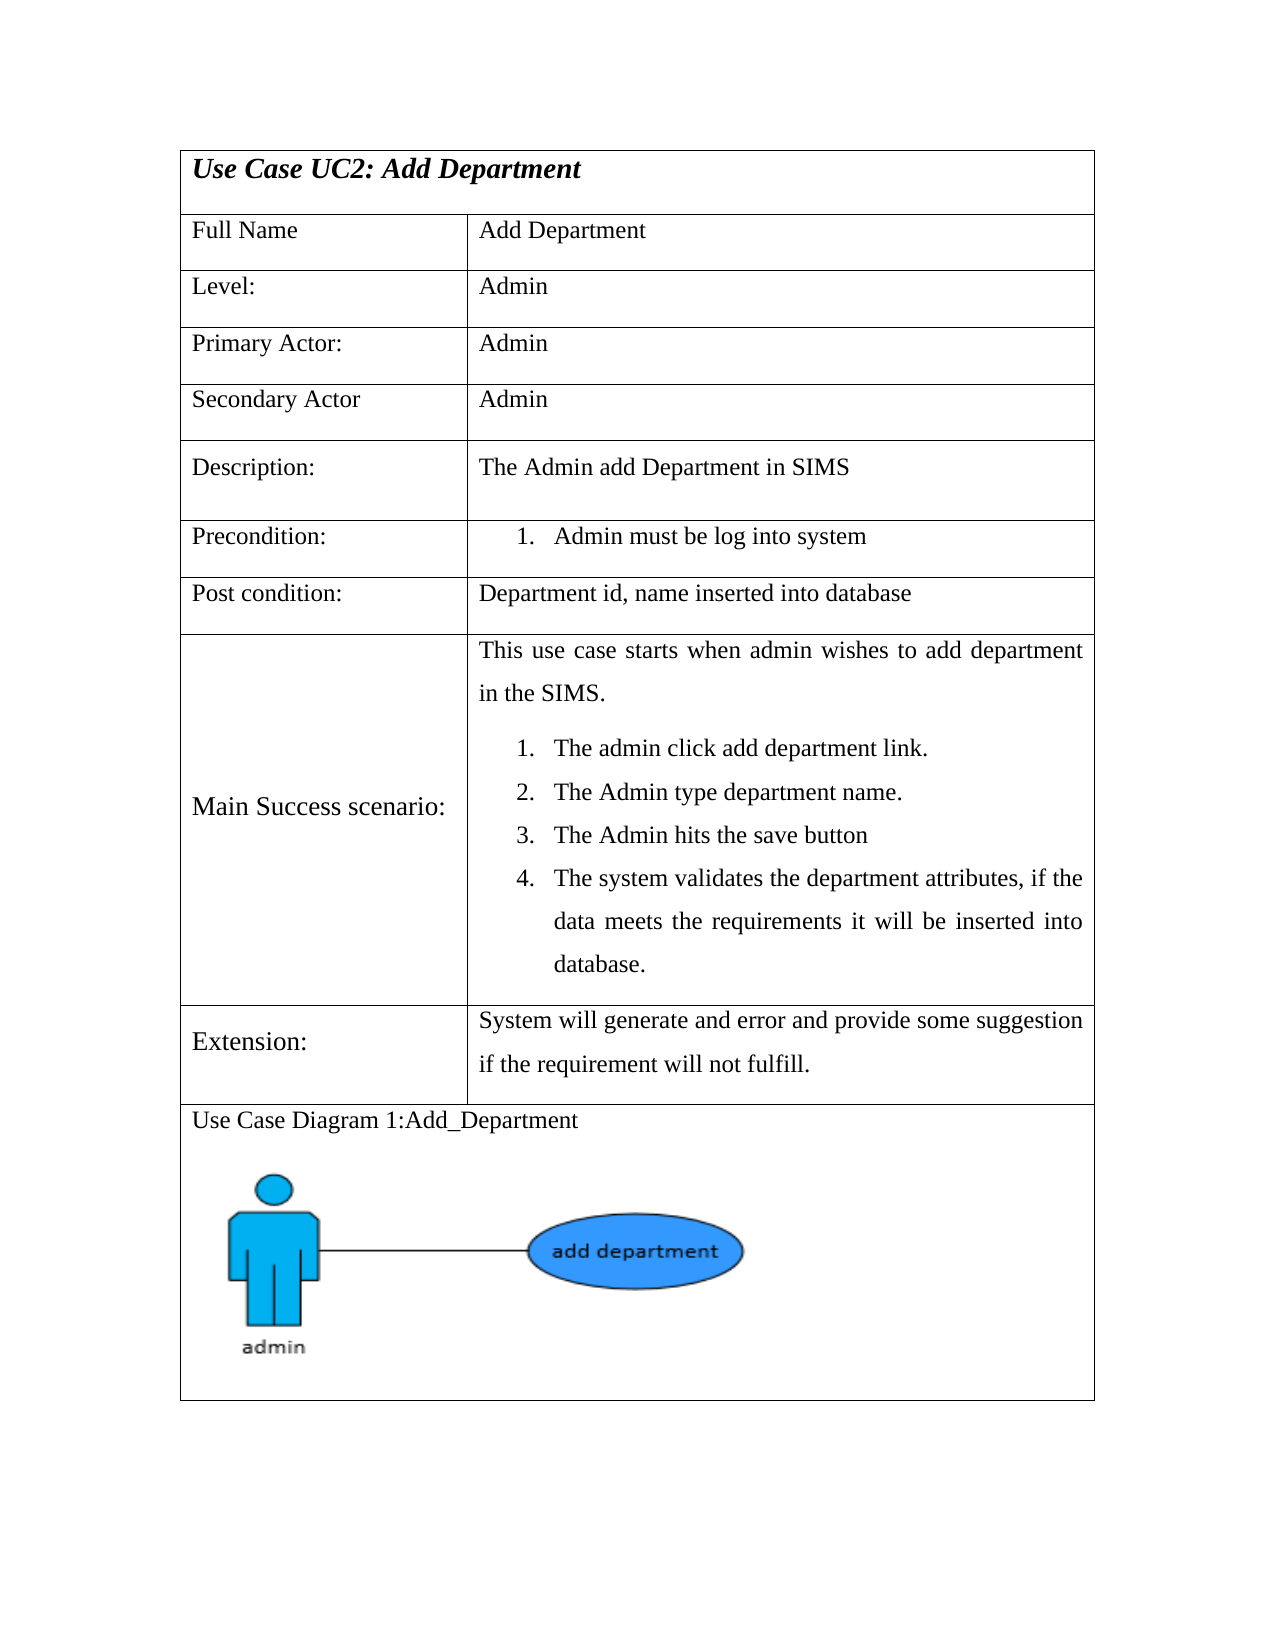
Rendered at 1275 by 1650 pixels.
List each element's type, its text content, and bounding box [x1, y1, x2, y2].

table_cell Full Name [181, 215, 467, 270]
table_cell Extension: [181, 1006, 467, 1104]
table_cell Main Success scenario: [181, 635, 467, 1004]
table_cell Admin [468, 271, 1094, 327]
table_cell Admin [468, 385, 1094, 440]
table_cell Admin [468, 328, 1094, 383]
picture [191, 1161, 781, 1374]
table_cell This use case starts when admin wishes to add department in the SIMS. The admin click add department link. The Admin type department name. The Admin hits the save button The system validates the department attributes, if the data meets the requirements it will be inserted into database. [468, 635, 1094, 1004]
table_cell Use Case Diagram 1:Add_Department [181, 1105, 1094, 1400]
table_header Use Case UC2: Add Department [181, 151, 1094, 214]
table_cell Department id, name inserted into database [468, 578, 1094, 634]
table_cell System will generate and error and provide some suggestion if the requirement will not fulfill. [468, 1006, 1094, 1104]
table_cell The Admin add Department in SIMS [468, 441, 1094, 519]
table_cell Post condition: [181, 578, 467, 634]
table_cell Level: [181, 271, 467, 327]
table_cell Precondition: [181, 521, 467, 577]
table_cell Primary Actor: [181, 328, 467, 383]
table_cell Add Department [468, 215, 1094, 270]
table_cell Secondary Actor [181, 385, 467, 440]
table_cell Description: [181, 441, 467, 519]
table_cell Admin must be log into system [468, 521, 1094, 577]
